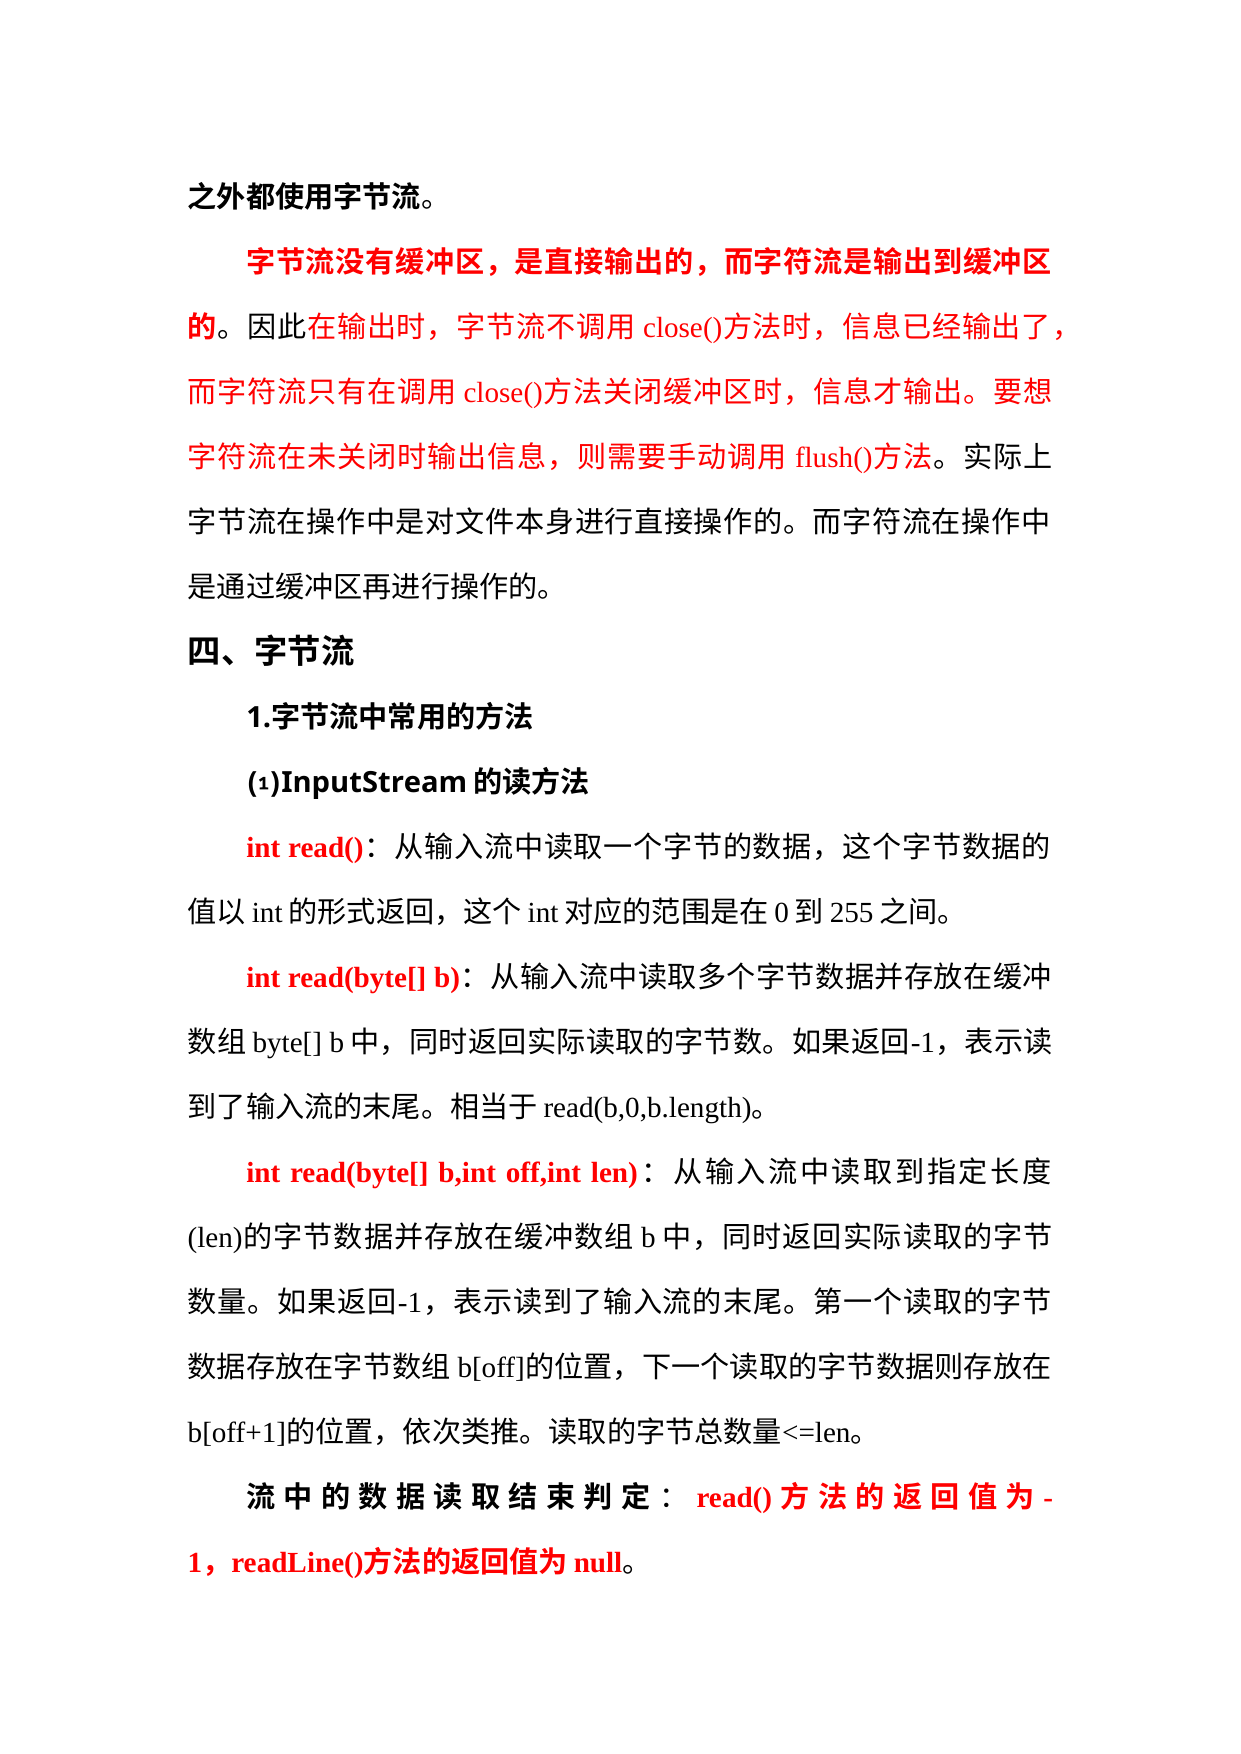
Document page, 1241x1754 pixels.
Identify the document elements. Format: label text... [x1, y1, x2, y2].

text 流中的数据读取结束判定：read()方法的返回值为-1，readLine()方法的返回值为null。 [187, 1462, 1053, 1592]
text int read(byte[] b)：从输入流中读取多个字节数据并存放在缓冲数组byte[] b中，同时返回实际读取的字节数。如果返回-1，表示读到了输入流的末尾。相当于read(b,0,b.length)。 [187, 942, 1053, 1137]
text int read(byte[] b,int off,int len)：从输入流中读取到指定长度(len)的字节数据并存放在缓冲数组b中，同时返回实际读取的字节数量。如果返回-1，表示读到了输入流的末尾。第一个读取的字节数据存放在字节数组b[off]的位置，下一个读取的字节数据则存放在b[off+1]的位置，依次类推。读取的字节总数量<=len。 [187, 1137, 1053, 1462]
subtitle ⑴InputStream的读方法 [187, 747, 1053, 812]
text 字节流没有缓冲区，是直接输出的，而字符流是输出到缓冲区的。因此在输出时，字节流不调用close()方法时，信息已经输出了，而字符流只有在调用close()方法关闭缓冲区时，信息才输出。要想字符流在未关闭时输出信息，则需要手动调用flush()方法。实际上字节流在操作中是对文件本身进行直接操作的。而字符流在操作中是通过缓冲区再进行操作的。 [187, 227, 1053, 617]
subtitle 1.字节流中常用的方法 [187, 682, 1053, 747]
text int read()：从输入流中读取一个字节的数据，这个字节数据的值以int的形式返回，这个int对应的范围是在0到255之间。 [187, 812, 1053, 942]
subtitle 四、字节流 [187, 617, 1053, 682]
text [187, 162, 1053, 227]
